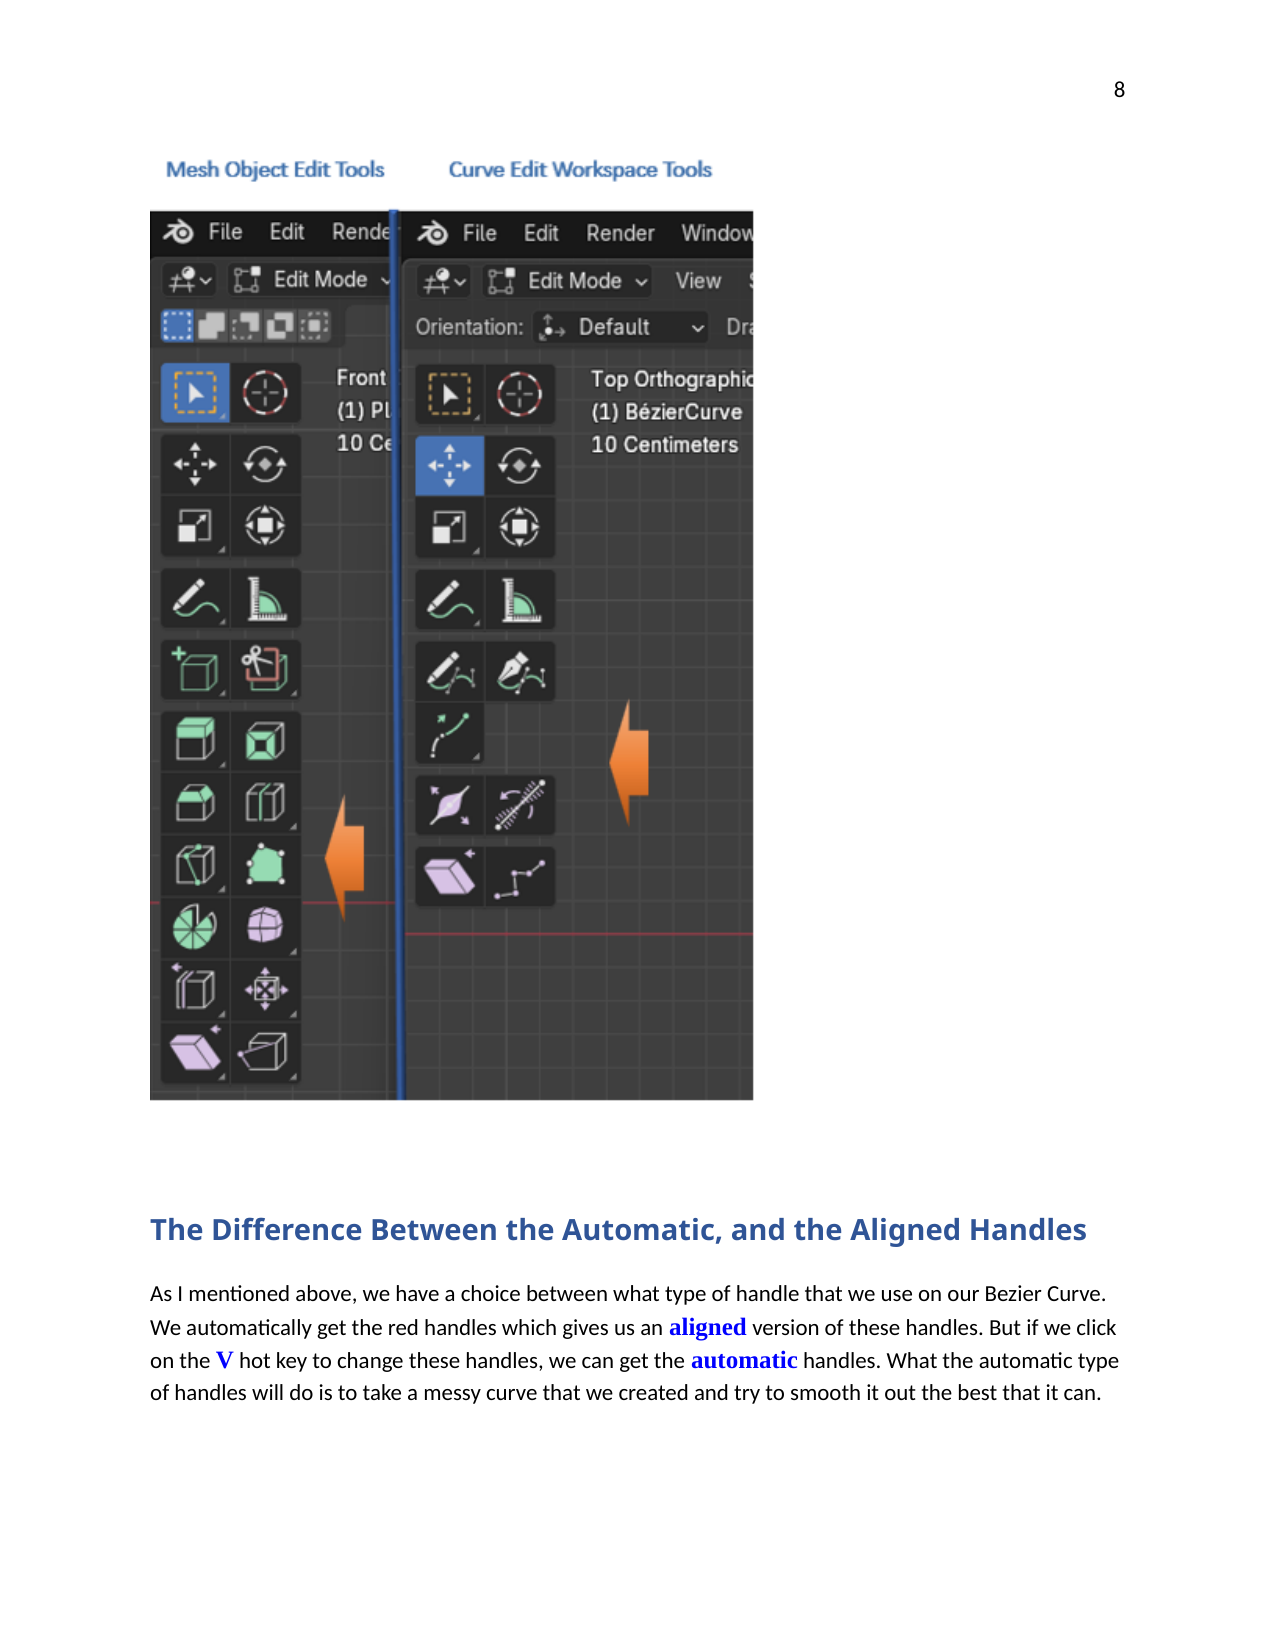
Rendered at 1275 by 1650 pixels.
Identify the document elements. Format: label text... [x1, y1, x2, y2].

subtitle The Difference Between the Automatic, and the Aligned Handles [150, 1209, 1125, 1248]
picture [150, 150, 755, 1102]
text As I mentioned above, we have a choice between what type of handle that we use on our Bezier Curve. We automatically get the red handles which gives us an aligned version of these handles. But if we click on the V hot key to change these handles, we can get the automatic handles. What the automatic type of handles will do is to take a messy curve that we created and try to smooth it out the best that it can. [150, 1279, 1125, 1406]
